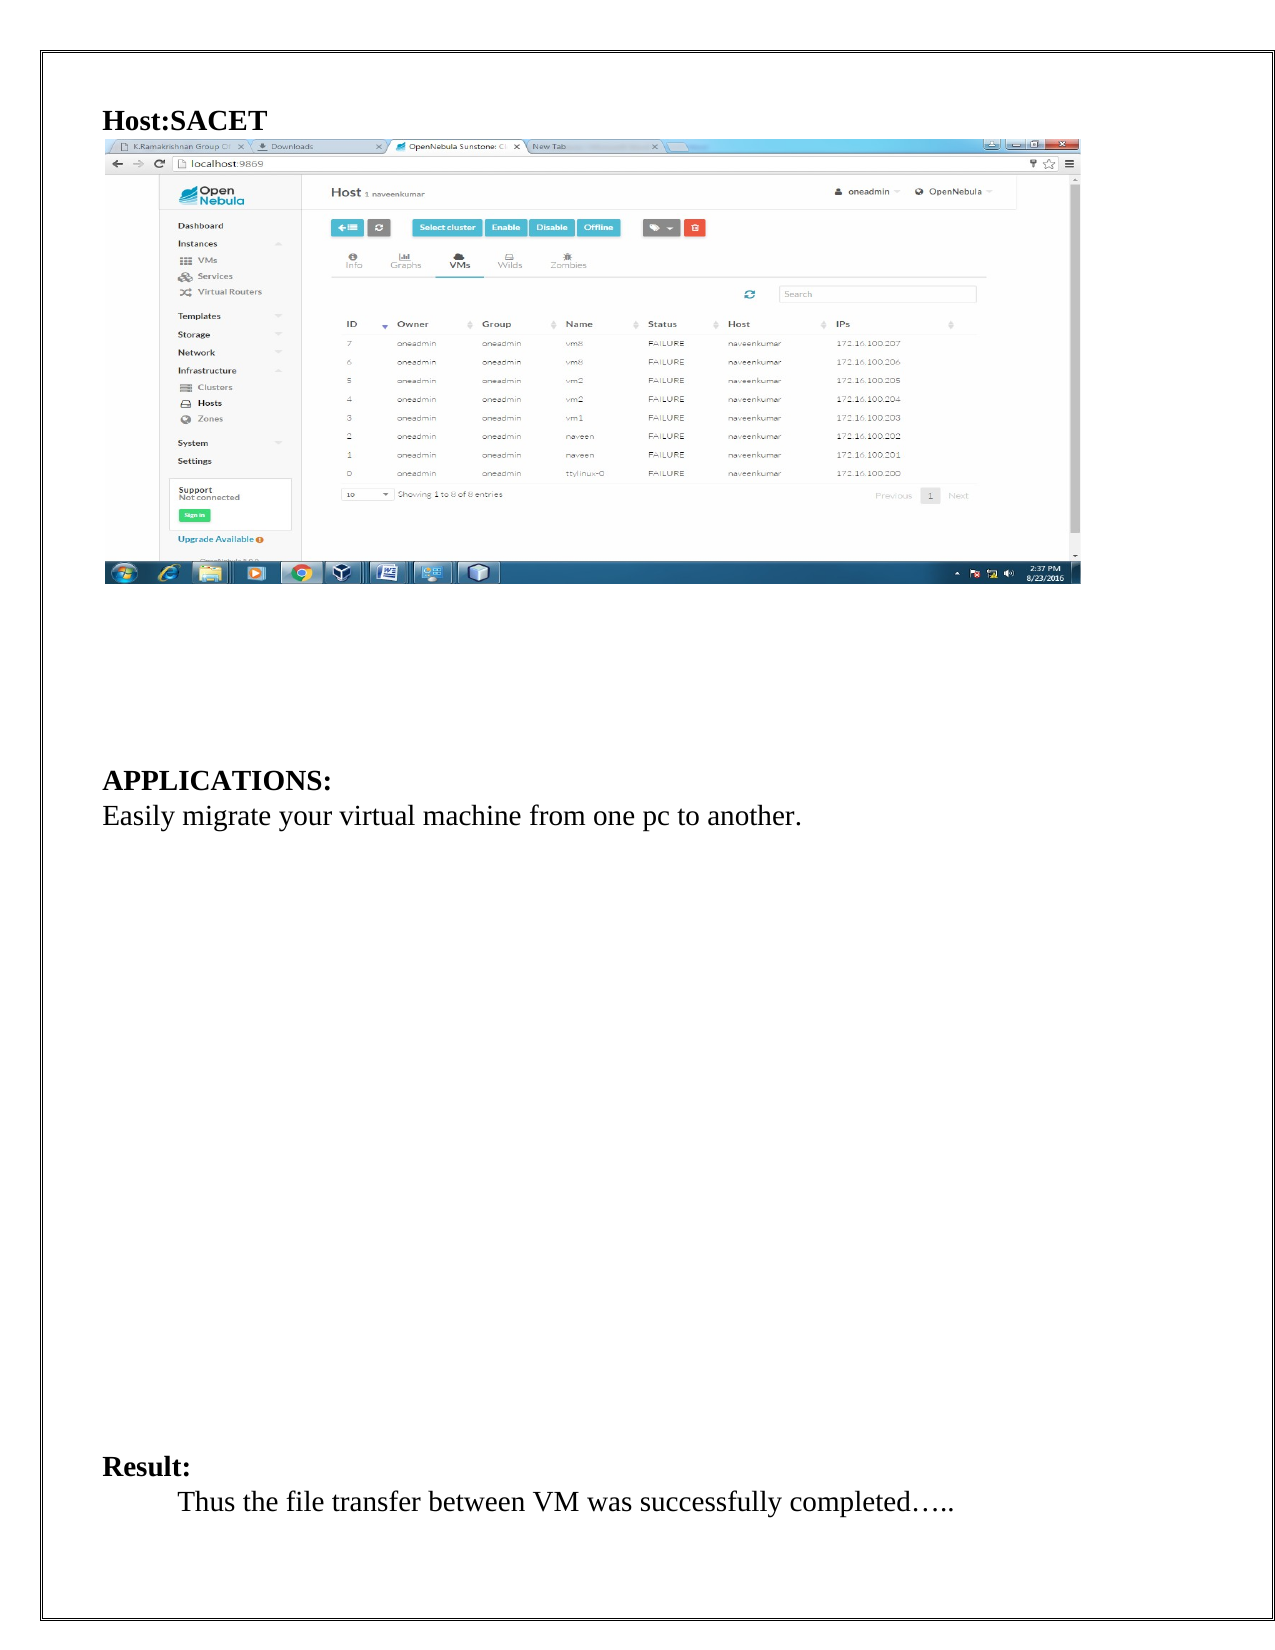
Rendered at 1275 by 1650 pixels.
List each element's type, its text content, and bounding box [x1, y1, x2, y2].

text APPLICATIONS: [102, 763, 1272, 796]
text Thus the file transfer between VM was successfully completed….. [177, 1484, 1272, 1518]
subtitle Result: [102, 1449, 1272, 1482]
text Easily migrate your virtual machine from one pc to another. [102, 798, 1272, 832]
picture [105, 139, 1081, 584]
subtitle Host:SACET [102, 103, 1272, 136]
